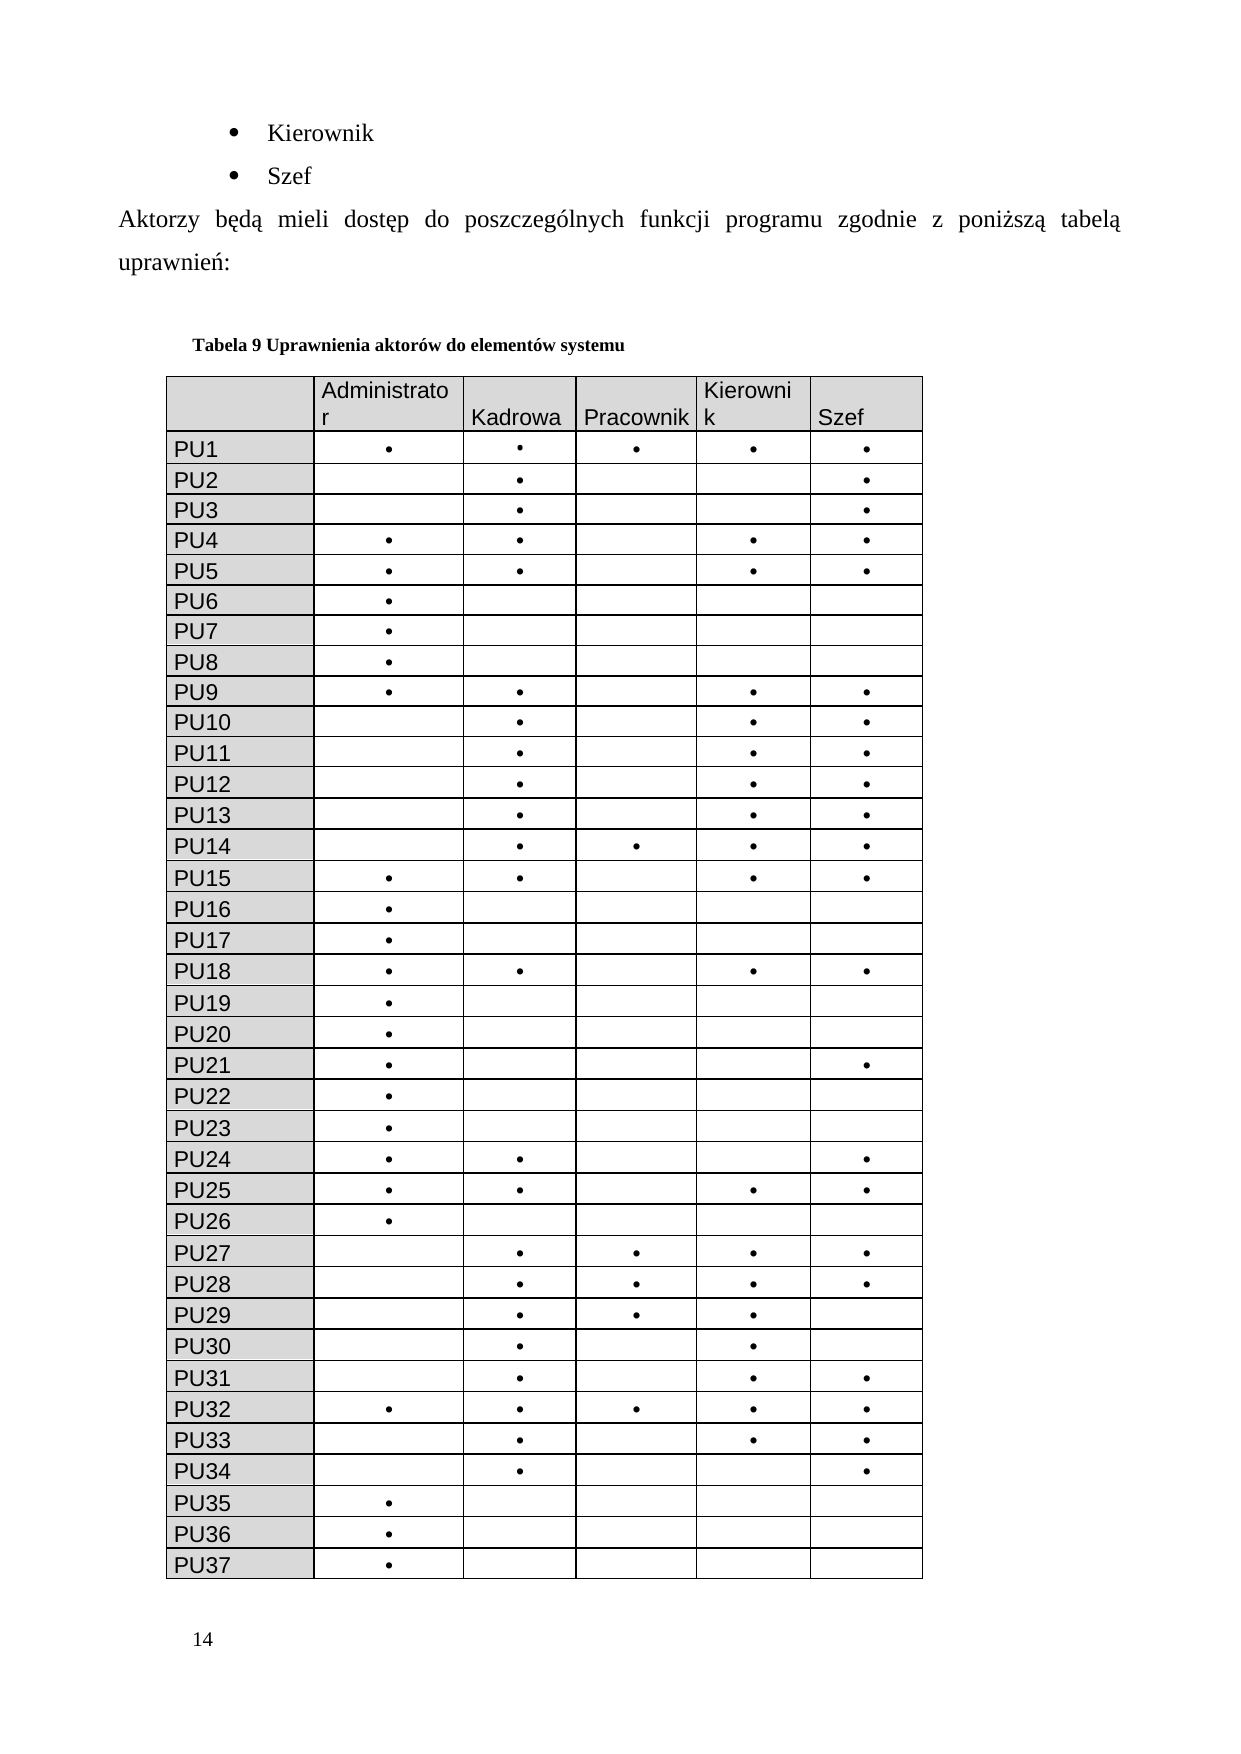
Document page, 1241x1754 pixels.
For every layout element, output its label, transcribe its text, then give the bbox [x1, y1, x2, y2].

table_cell [697, 1455, 810, 1484]
table_cell [577, 799, 696, 828]
table_header Szef [811, 377, 922, 430]
table_cell • [315, 646, 463, 675]
table_cell • [315, 1517, 463, 1547]
table_cell PU8 [167, 646, 313, 675]
table_cell [464, 586, 575, 614]
table_cell • [811, 495, 922, 523]
table_cell • [464, 767, 575, 797]
table_cell • [315, 1049, 463, 1078]
table_cell • [464, 1174, 575, 1203]
table_cell • [811, 955, 922, 984]
table_cell [577, 955, 696, 984]
table_cell • [315, 432, 463, 463]
table_cell [577, 1174, 696, 1203]
table_cell PU18 [167, 955, 313, 984]
table_cell • [811, 677, 922, 705]
table_cell • [315, 1017, 463, 1047]
table_cell PU15 [167, 861, 313, 891]
table_cell [577, 616, 696, 644]
table_cell [464, 1080, 575, 1109]
table_cell • [464, 955, 575, 984]
table_cell • [577, 1392, 696, 1422]
table_cell PU36 [167, 1517, 313, 1547]
list Szef [229, 161, 1122, 190]
table_cell • [464, 1299, 575, 1328]
table_cell [577, 555, 696, 584]
table_cell • [464, 1424, 575, 1453]
table_cell PU10 [167, 707, 313, 736]
table_cell [464, 1017, 575, 1047]
table_cell • [697, 432, 810, 463]
table_cell [315, 1330, 463, 1359]
table_cell • [464, 1267, 575, 1297]
table_cell [697, 1205, 810, 1234]
table_cell [315, 799, 463, 828]
table_cell • [697, 955, 810, 984]
table_cell • [577, 1236, 696, 1266]
table_cell [464, 986, 575, 1016]
table_cell [577, 707, 696, 736]
table_cell [697, 986, 810, 1016]
table_cell PU19 [167, 986, 313, 1016]
table_cell [577, 464, 696, 493]
table_cell • [464, 432, 575, 463]
table_cell [464, 1111, 575, 1141]
table_cell [811, 1017, 922, 1047]
table_cell • [315, 555, 463, 584]
table_cell PU14 [167, 830, 313, 859]
table_cell [315, 767, 463, 797]
table_cell [811, 892, 922, 922]
table_cell • [811, 1174, 922, 1203]
table_cell • [315, 1486, 463, 1516]
table_cell PU13 [167, 799, 313, 828]
table_cell PU30 [167, 1330, 313, 1359]
table_cell [464, 1049, 575, 1078]
table_cell • [577, 432, 696, 463]
table_cell • [697, 677, 810, 705]
table_cell PU11 [167, 737, 313, 766]
table_cell [577, 1424, 696, 1453]
table_cell • [315, 986, 463, 1016]
table_cell [697, 1049, 810, 1078]
table_cell [464, 892, 575, 922]
table_cell • [464, 1392, 575, 1422]
table_cell • [811, 737, 922, 766]
table_cell PU17 [167, 924, 313, 953]
table_cell • [811, 525, 922, 554]
text Aktorzy będą mieli dostęp do poszczególnych funkcji programu zgodnie z poniższą tabelą uprawnień: [118, 204, 1122, 276]
table_cell [577, 1361, 696, 1391]
table_cell PU6 [167, 586, 313, 614]
table_cell [464, 1517, 575, 1547]
table_cell PU22 [167, 1080, 313, 1109]
table_cell • [315, 1080, 463, 1109]
table_cell PU16 [167, 892, 313, 922]
table_cell [577, 1049, 696, 1078]
table_cell • [464, 1236, 575, 1266]
table_cell • [697, 555, 810, 584]
table_cell • [315, 616, 463, 644]
table_cell [315, 1361, 463, 1391]
list Kierownik [229, 118, 1122, 147]
table_header Kadrowa [464, 377, 575, 430]
table_cell • [464, 861, 575, 891]
table_cell [697, 1517, 810, 1547]
table_cell • [697, 1267, 810, 1297]
table_cell [811, 616, 922, 644]
table_cell PU27 [167, 1236, 313, 1266]
table_cell [577, 1142, 696, 1172]
table_cell • [811, 1361, 922, 1391]
table_cell [577, 767, 696, 797]
table_cell • [811, 1455, 922, 1484]
table_cell • [697, 737, 810, 766]
table_cell PU2 [167, 464, 313, 493]
table_cell PU32 [167, 1392, 313, 1422]
table_cell • [315, 677, 463, 705]
table_cell • [315, 861, 463, 891]
table_cell [697, 1142, 810, 1172]
table_cell [464, 616, 575, 644]
table_cell • [464, 1142, 575, 1172]
table_cell PU24 [167, 1142, 313, 1172]
table_cell [577, 737, 696, 766]
text Tabela 9 Uprawnienia aktorów do elementów systemu [118, 334, 1122, 355]
table_cell • [811, 1392, 922, 1422]
table_cell [811, 1299, 922, 1328]
table_cell • [811, 1236, 922, 1266]
table_cell • [464, 525, 575, 554]
table_cell [697, 616, 810, 644]
table_cell [697, 1486, 810, 1516]
table_cell [577, 1205, 696, 1234]
table_cell PU23 [167, 1111, 313, 1141]
table_cell • [315, 1392, 463, 1422]
table_cell • [315, 1142, 463, 1172]
table_cell [577, 1080, 696, 1109]
table_cell PU29 [167, 1299, 313, 1328]
table_cell [811, 1330, 922, 1359]
table_cell [464, 1486, 575, 1516]
table_cell • [315, 1549, 463, 1578]
table_cell [577, 1111, 696, 1141]
table_cell PU3 [167, 495, 313, 523]
table_cell [577, 986, 696, 1016]
table_cell [577, 1549, 696, 1578]
table_cell [577, 1517, 696, 1547]
table_cell PU20 [167, 1017, 313, 1047]
table_cell • [811, 464, 922, 493]
table_cell [464, 646, 575, 675]
table_cell • [315, 955, 463, 984]
table_cell • [697, 1299, 810, 1328]
table_cell • [315, 892, 463, 922]
table_cell • [577, 830, 696, 859]
table_cell [577, 646, 696, 675]
table_header [167, 377, 313, 430]
table_cell [315, 1299, 463, 1328]
table_header Kierownik [697, 377, 810, 430]
table_cell [697, 1080, 810, 1109]
table_cell [811, 1517, 922, 1547]
table_cell [811, 1080, 922, 1109]
table_cell • [811, 767, 922, 797]
table_cell • [464, 737, 575, 766]
table_cell [315, 464, 463, 493]
table_cell [577, 1017, 696, 1047]
table_cell • [811, 830, 922, 859]
table_cell • [697, 1330, 810, 1359]
table_cell PU28 [167, 1267, 313, 1297]
table_cell [811, 924, 922, 953]
table_cell [577, 1486, 696, 1516]
table_cell • [811, 707, 922, 736]
table_cell [315, 830, 463, 859]
table_cell [315, 737, 463, 766]
table_cell [577, 495, 696, 523]
table_cell [315, 707, 463, 736]
table_cell [464, 924, 575, 953]
table_cell • [315, 1205, 463, 1234]
table_cell • [697, 799, 810, 828]
table_cell • [811, 861, 922, 891]
table_cell • [464, 495, 575, 523]
table_cell [315, 1455, 463, 1484]
table_cell [697, 1111, 810, 1141]
table_cell • [315, 1111, 463, 1141]
table_cell [577, 677, 696, 705]
table_cell [811, 1111, 922, 1141]
table_cell [577, 525, 696, 554]
table_cell [697, 1017, 810, 1047]
table_cell PU7 [167, 616, 313, 644]
table_cell [697, 464, 810, 493]
table_cell • [464, 1330, 575, 1359]
table_cell • [697, 1174, 810, 1203]
table_cell • [697, 830, 810, 859]
table_cell [577, 1455, 696, 1484]
table_cell [697, 1549, 810, 1578]
table_cell [697, 924, 810, 953]
table_cell • [315, 586, 463, 614]
table_cell • [464, 799, 575, 828]
table_cell PU33 [167, 1424, 313, 1453]
table_cell • [315, 924, 463, 953]
table_cell • [577, 1267, 696, 1297]
table_cell PU4 [167, 525, 313, 554]
table_cell • [811, 799, 922, 828]
table_cell • [811, 1424, 922, 1453]
table_cell [811, 1486, 922, 1516]
table_cell • [811, 1049, 922, 1078]
table_cell PU37 [167, 1549, 313, 1578]
table_cell PU34 [167, 1455, 313, 1484]
table_header Administrator [315, 377, 463, 430]
table_cell [697, 646, 810, 675]
table_cell PU1 [167, 432, 313, 463]
table_cell [577, 586, 696, 614]
table_cell • [464, 1361, 575, 1391]
table_cell [315, 1424, 463, 1453]
table_cell PU5 [167, 555, 313, 584]
table_cell • [464, 830, 575, 859]
table_cell • [697, 861, 810, 891]
table_cell • [697, 1392, 810, 1422]
table_cell [577, 861, 696, 891]
table_cell • [464, 707, 575, 736]
table_cell [315, 1267, 463, 1297]
table_cell • [697, 1361, 810, 1391]
table_cell • [811, 1142, 922, 1172]
table_cell PU12 [167, 767, 313, 797]
table_cell [811, 1549, 922, 1578]
table_cell • [577, 1299, 696, 1328]
table_cell • [315, 1174, 463, 1203]
table_cell • [697, 767, 810, 797]
table_cell • [464, 464, 575, 493]
table_cell [811, 646, 922, 675]
table_cell PU31 [167, 1361, 313, 1391]
table_cell • [464, 555, 575, 584]
table_cell [315, 1236, 463, 1266]
table_cell PU35 [167, 1486, 313, 1516]
table_cell • [811, 555, 922, 584]
table_cell [811, 586, 922, 614]
table_cell PU25 [167, 1174, 313, 1203]
table_cell [697, 892, 810, 922]
table_cell • [464, 677, 575, 705]
table_cell [577, 892, 696, 922]
table_cell [697, 586, 810, 614]
table_cell • [697, 525, 810, 554]
table_cell • [697, 1424, 810, 1453]
table_cell • [811, 1267, 922, 1297]
table_cell [811, 1205, 922, 1234]
table_cell • [811, 432, 922, 463]
table_cell • [315, 525, 463, 554]
table_cell • [697, 707, 810, 736]
table_cell [464, 1549, 575, 1578]
table_cell • [464, 1455, 575, 1484]
table_cell [697, 495, 810, 523]
table_cell [464, 1205, 575, 1234]
table_cell PU9 [167, 677, 313, 705]
table_cell PU26 [167, 1205, 313, 1234]
table_cell PU21 [167, 1049, 313, 1078]
table_cell [315, 495, 463, 523]
table_cell [577, 1330, 696, 1359]
table_cell • [697, 1236, 810, 1266]
table_cell [811, 986, 922, 1016]
table_cell [577, 924, 696, 953]
table_header Pracownik [577, 377, 696, 430]
